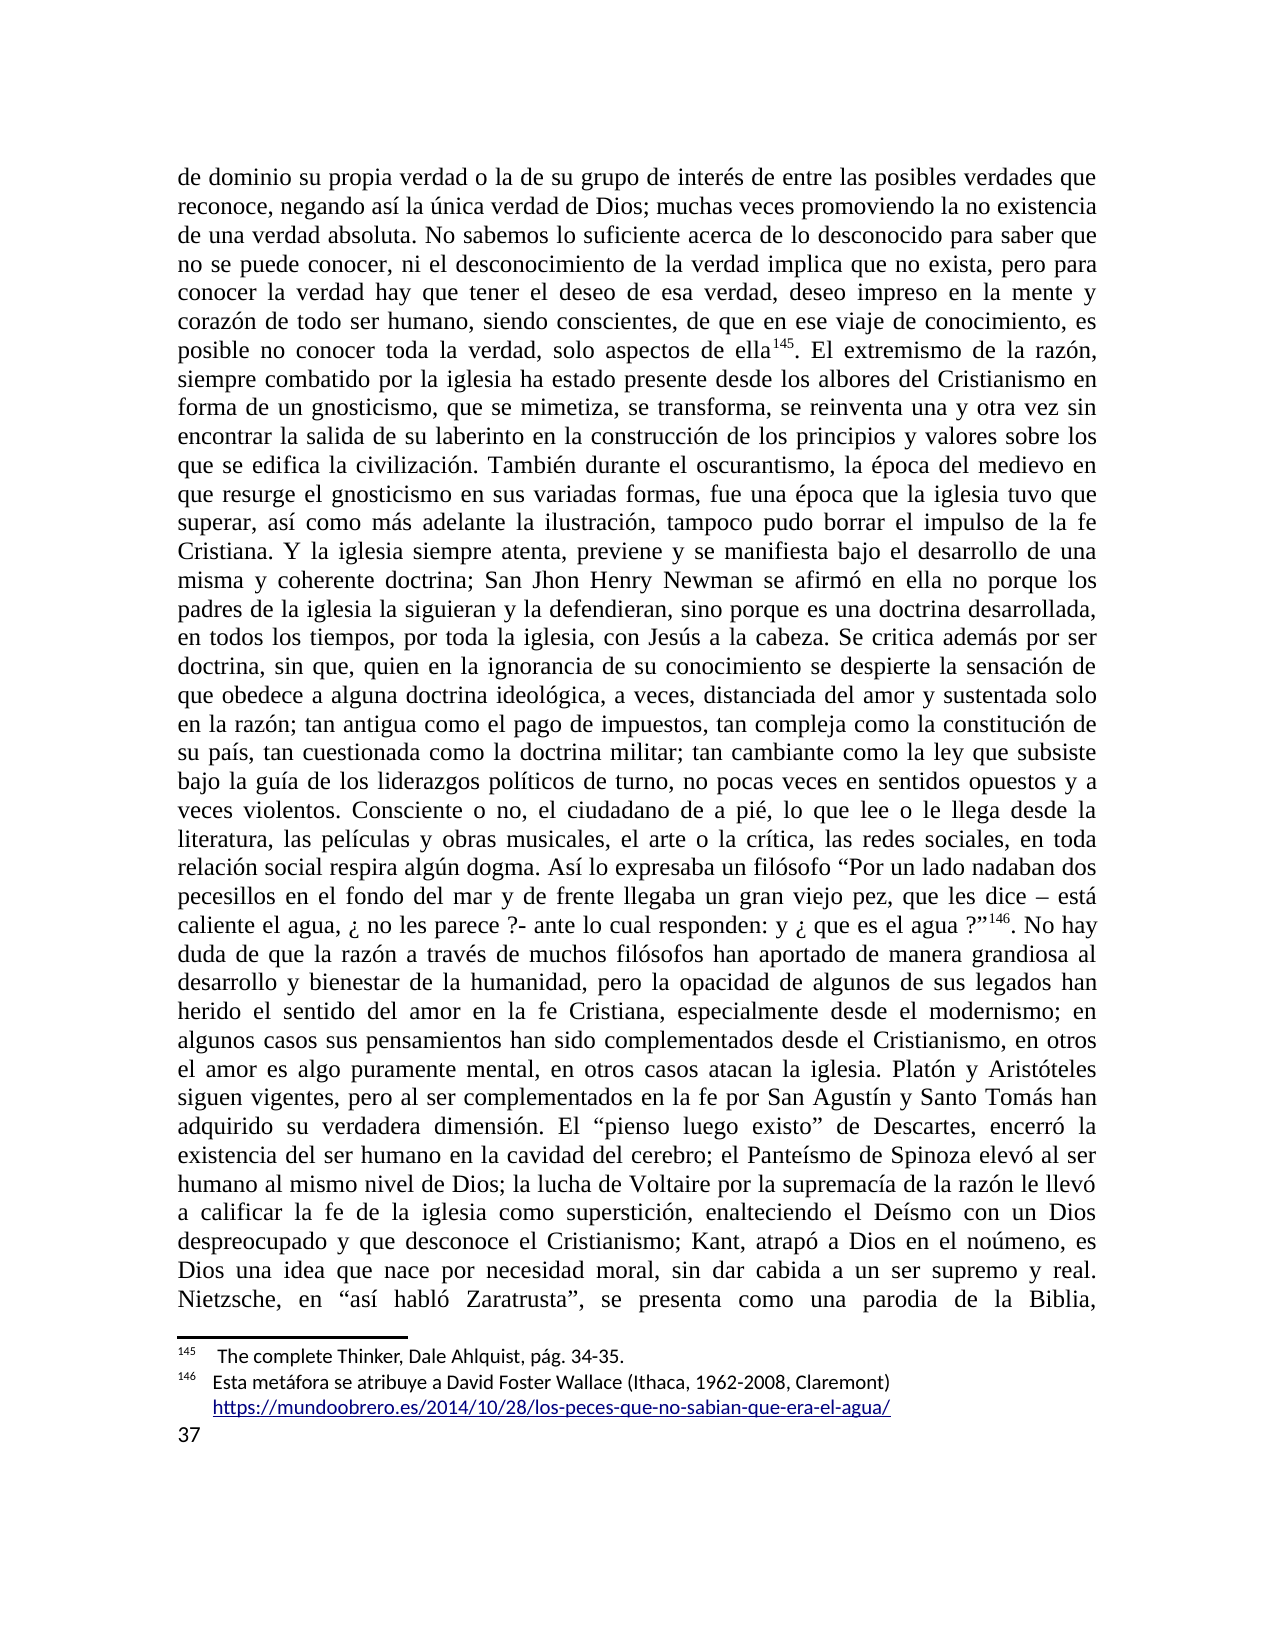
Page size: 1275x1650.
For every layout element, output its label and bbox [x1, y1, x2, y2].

text [177, 162, 1098, 1312]
